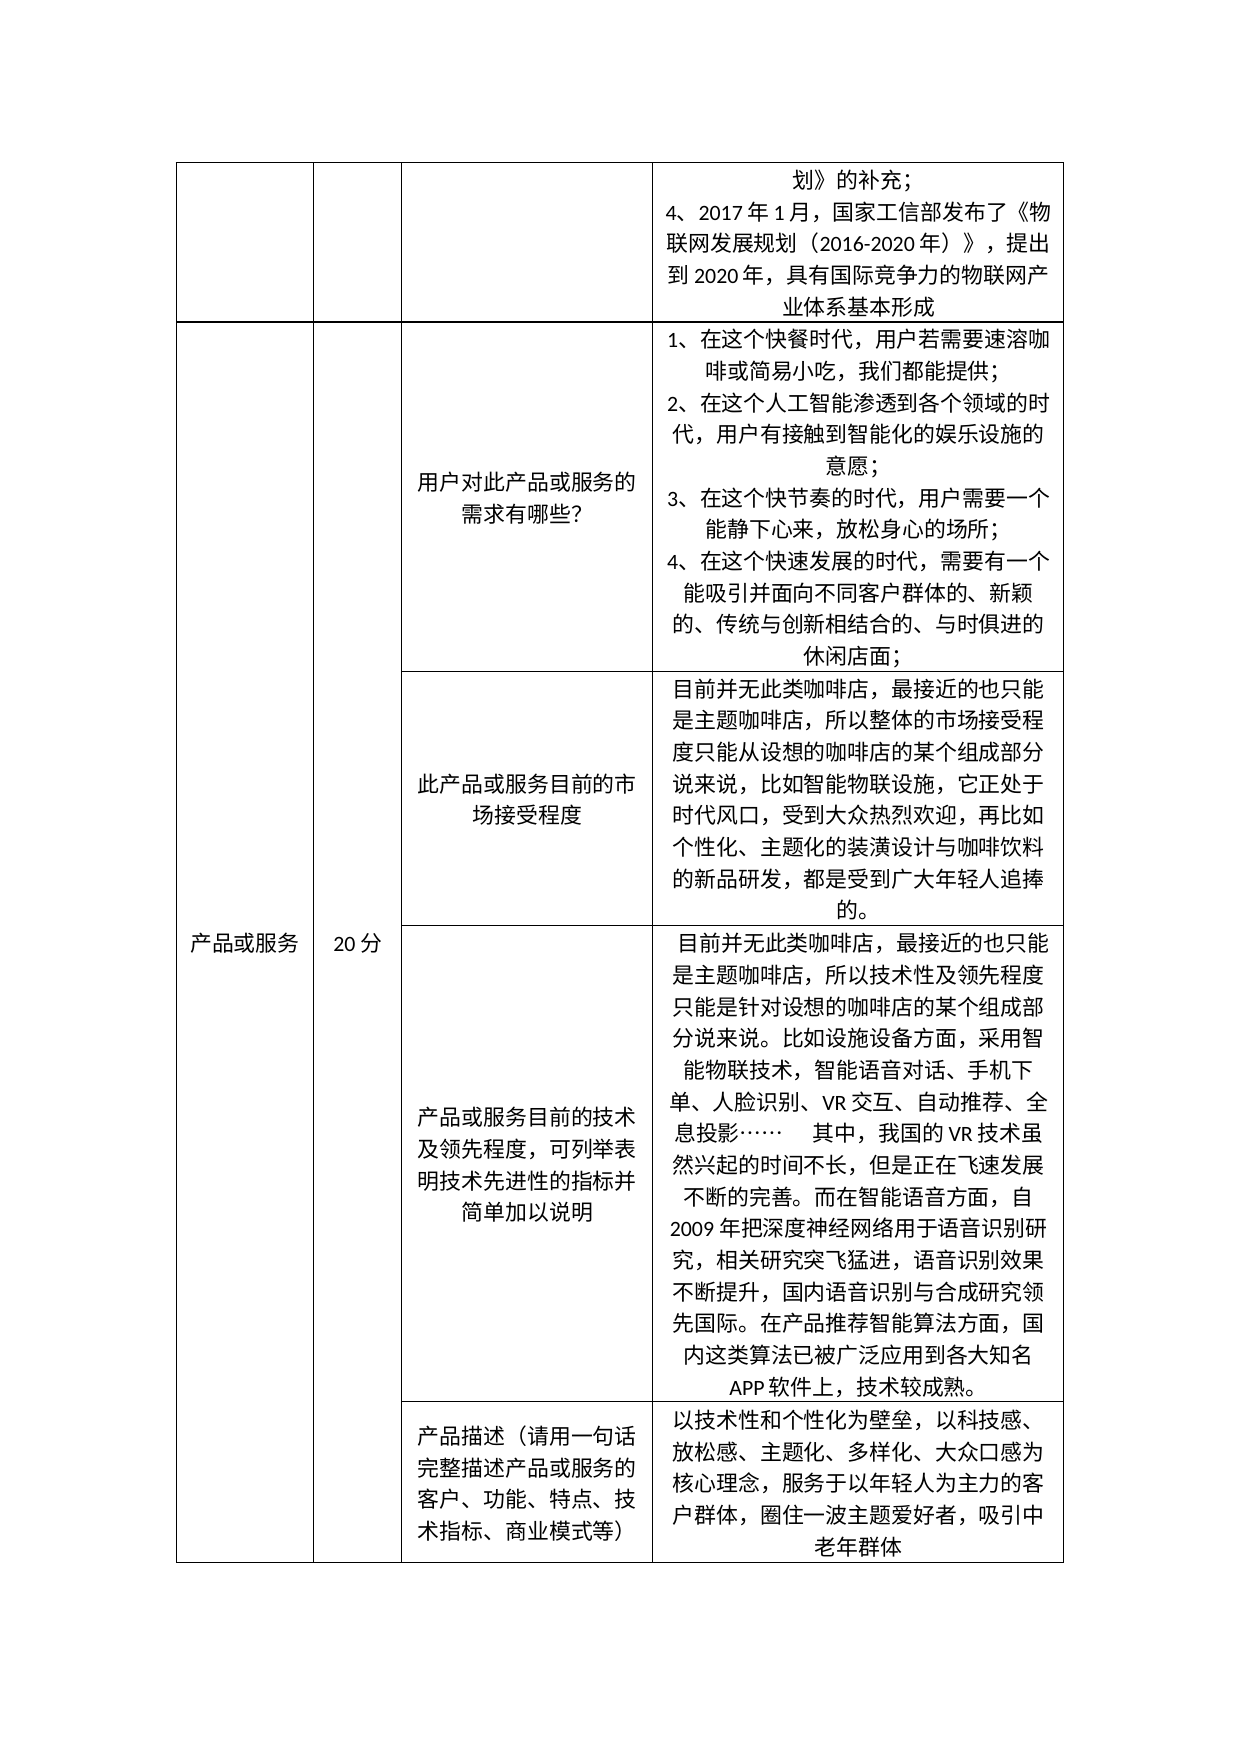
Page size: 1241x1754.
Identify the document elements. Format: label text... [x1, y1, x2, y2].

table_cell 产品描述（请用一句话完整描述产品或服务的客户、功能、特点、技术指标、商业模式等） [402, 1402, 652, 1562]
table_cell 产品或服务 [177, 323, 313, 1562]
table_cell 此产品或服务目前的市场接受程度 [402, 672, 652, 925]
table_cell 在这个快餐时代，用户若需要速溶咖啡或简易小吃，我们都能提供； 在这个人工智能渗透到各个领域的时代，用户有接触到智能化的娱乐设施的意愿； 在这个快节奏的时代，用户需要一个能静下心来，放松身心的场所； 在这个快速发展的时代，需要有一个能吸引并面向不同客户群体的、新颖的、传统与创新相结合的、与时俱进的休闲店面； [653, 323, 1063, 671]
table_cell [653, 163, 1063, 321]
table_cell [402, 163, 652, 321]
table_cell 产品或服务目前的技术及领先程度，可列举表明技术先进性的指标并简单加以说明 [402, 926, 652, 1401]
table_cell 以技术性和个性化为壁垒，以科技感、放松感、主题化、多样化、大众口感为核心理念，服务于以年轻人为主力的客户群体，圈住一波主题爱好者，吸引中老年群体 [653, 1402, 1063, 1562]
table_cell 用户对此产品或服务的需求有哪些？ [402, 323, 652, 671]
table_cell 20分 [314, 323, 401, 1562]
table_cell 目前并无此类咖啡店，最接近的也只能是主题咖啡店，所以技术性及领先程度只能是针对设想的咖啡店的某个组成部分说来说。比如设施设备方面，采用智能物联技术，智能语音对话、手机下单、人脸识别、VR交互、自动推荐、全息投影…… 其中，我国的VR技术虽然兴起的时间不长，但是正在飞速发展不断的完善。而在智能语音方面，自 2009 年把深度神经网络用于语音识别研究，相关研究突飞猛进，语音识别效果不断提升，国内语音识别与合成研究领先国际。在产品推荐智能算法方面，国内这类算法已被广泛应用到各大知名APP软件上，技术较成熟。 [653, 926, 1063, 1401]
table_cell 目前并无此类咖啡店，最接近的也只能是主题咖啡店，所以整体的市场接受程度只能从设想的咖啡店的某个组成部分说来说，比如智能物联设施，它正处于时代风口，受到大众热烈欢迎，再比如个性化、主题化的装潢设计与咖啡饮料的新品研发，都是受到广大年轻人追捧的。 [653, 672, 1063, 925]
